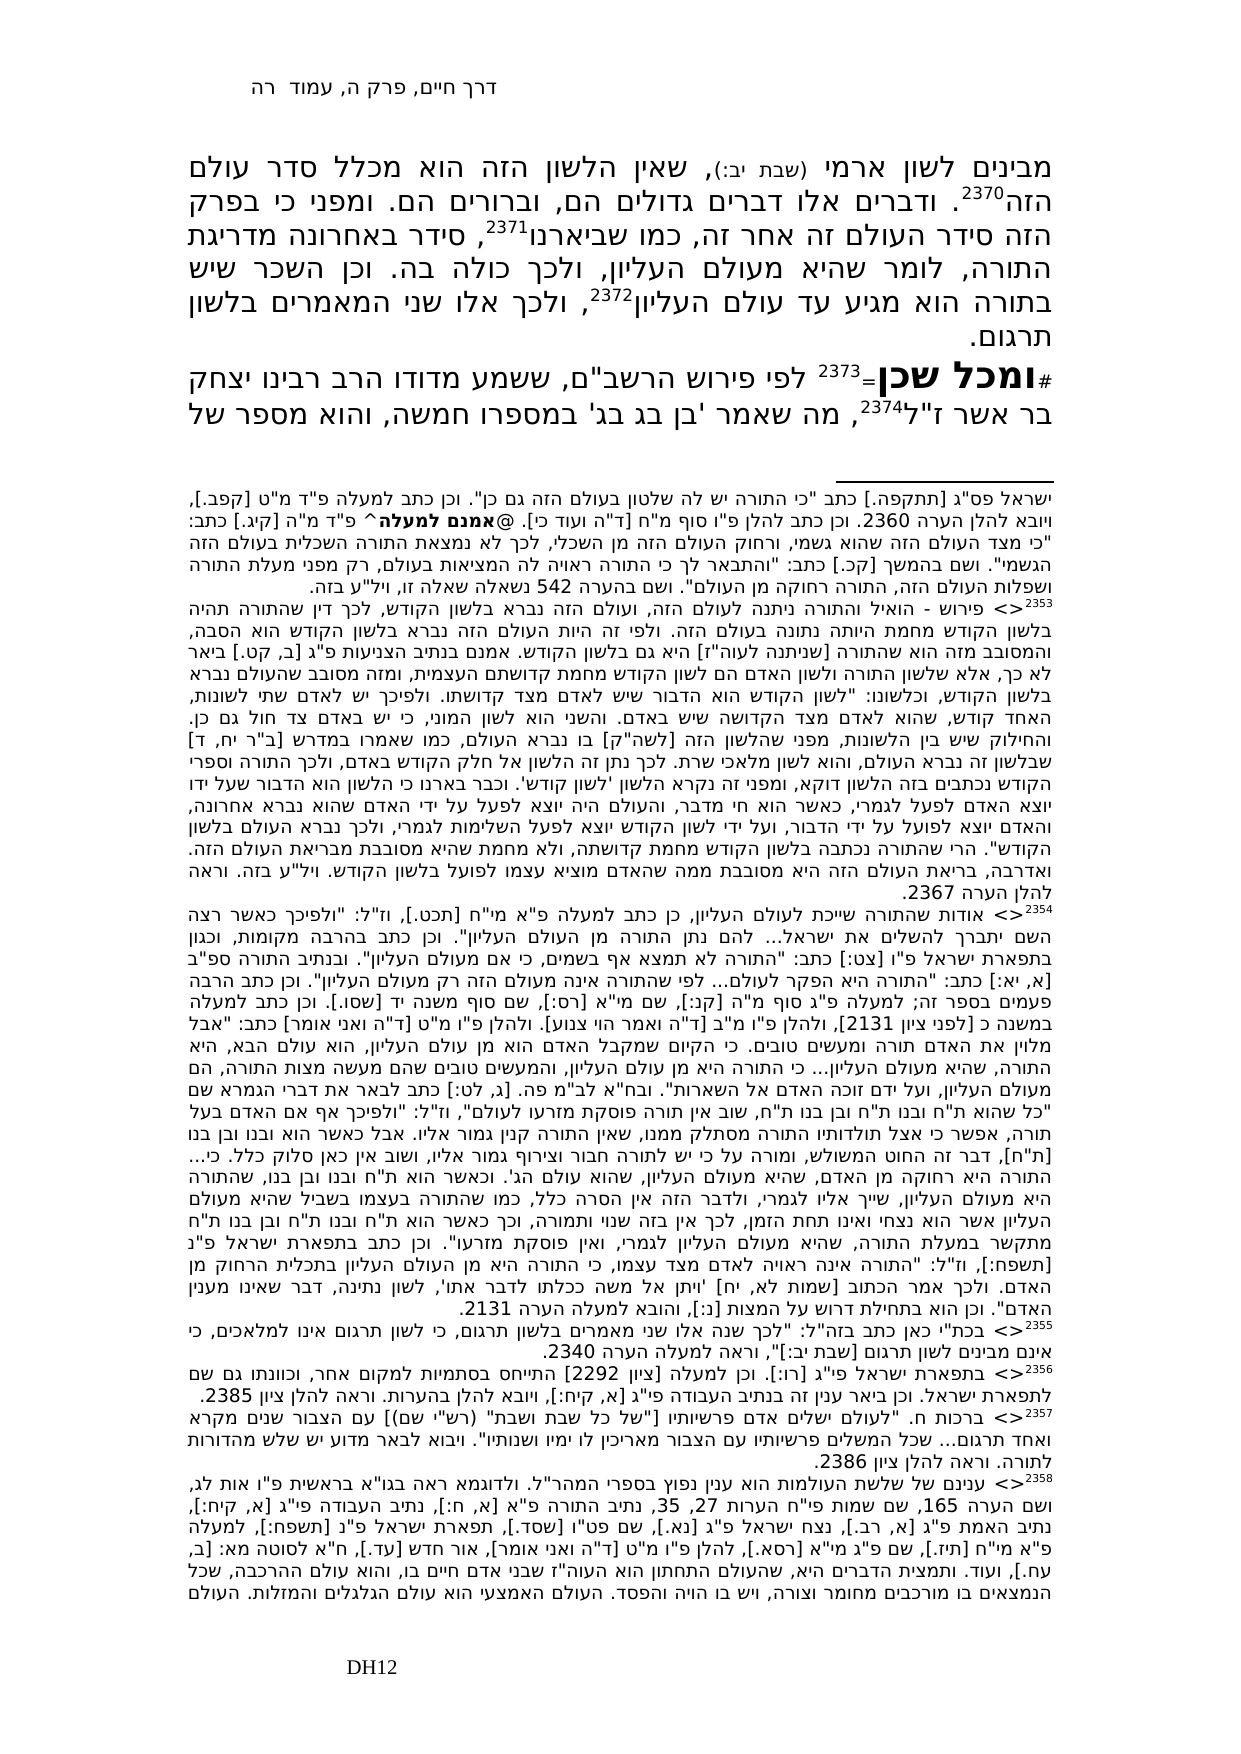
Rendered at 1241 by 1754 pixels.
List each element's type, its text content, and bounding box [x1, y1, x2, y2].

text #ובאולי ישאל= אדם, שאין סברא שיהיה התרגום כנגד עולם העליון, והוא אינו נחשב ללשון. הלא דבר זה אינו קשיא, כי זהו הגורם כי העולם הזה נברא בלשון הקודש, ולכך לשון הקודש מורה על עולם הזה. ואילו התרגום אינו לעולם הזה, ולפיכך הוא בלשון התרגום, שאינו שייך אל העולם הזה. ומפני זה עצמו אין המלאכים מבינים לשון ארמי (שבת יב:), שאין הלשון הזה הוא מכלל סדר עולם הזה. ודברים אלו דברים גדולים הם, וברורים הם. ומפני כי בפרק הזה סידר העולם זה אחר זה, כמו שביארנו, סידר באחרונה מדריגת התורה, לומר שהיא מעולם העליון, ולכך כולה בה. וכן השכר שיש בתורה הוא מגיע עד עולם העליון, ולכך אלו שני המאמרים בלשון תרגום. [187, 150, 1053, 354]
text #ומכל שכן= לפי פירוש הרשב"ם, ששמע מדודו הרב רבינו יצחק בר אשר ז"ל, מה שאמר 'בן בג בג' במספרו חמשה, והוא מספר של ה"א. ורצה לומר בן אברהם ובן שרה, שניתוספה להם ה"א, ובן גרים היה. וכן 'בן הא הא' בן גרים היה, ולכך נקרא 'בן הא הא'. ומפני זה המאמר הזה בלשון ארמי, שהוא לשון גרים, ולא לשון הקודש, שהוא לשון ישראל*. [187, 354, 1053, 431]
